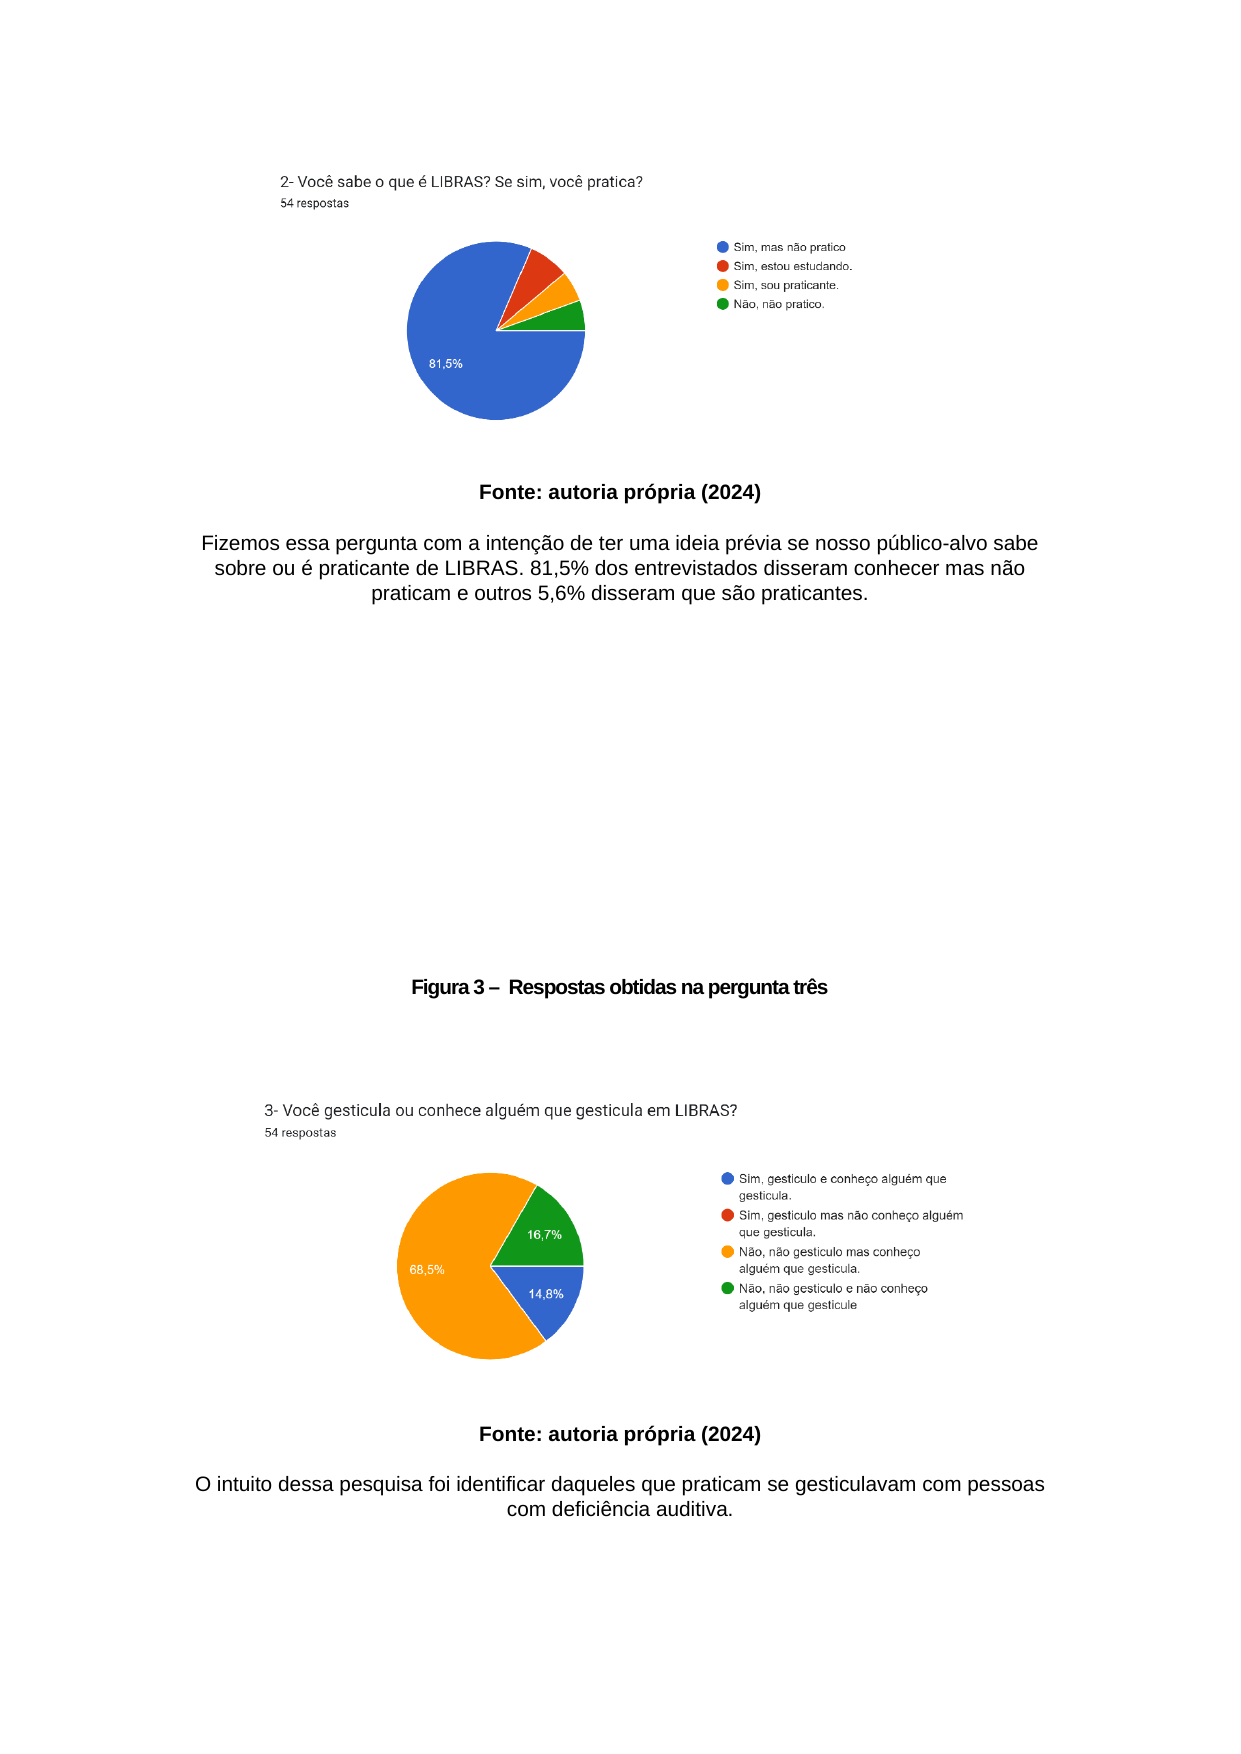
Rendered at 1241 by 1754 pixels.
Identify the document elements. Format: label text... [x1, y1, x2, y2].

text Fizemos essa pergunta com a intenção de ter uma ideia prévia se nosso público-alvo sabe sobre ou é praticante de LIBRAS. 81,5% dos entrevistados disseram conhecer mas não praticam e outros 5,6% disseram que são praticantes. [177, 530, 1063, 605]
text Fonte: autoria própria (2024) [177, 1421, 1063, 1445]
picture [239, 1074, 1001, 1395]
text O intuito dessa pesquisa foi identificar daqueles que praticam se gesticulavam com pessoas com deficiência auditiva. [177, 1472, 1063, 1521]
text Fonte: autoria própria (2024) [177, 480, 1063, 504]
picture [256, 147, 984, 454]
title Figura 3 – Respostas obtidas na pergunta três [177, 975, 1063, 999]
